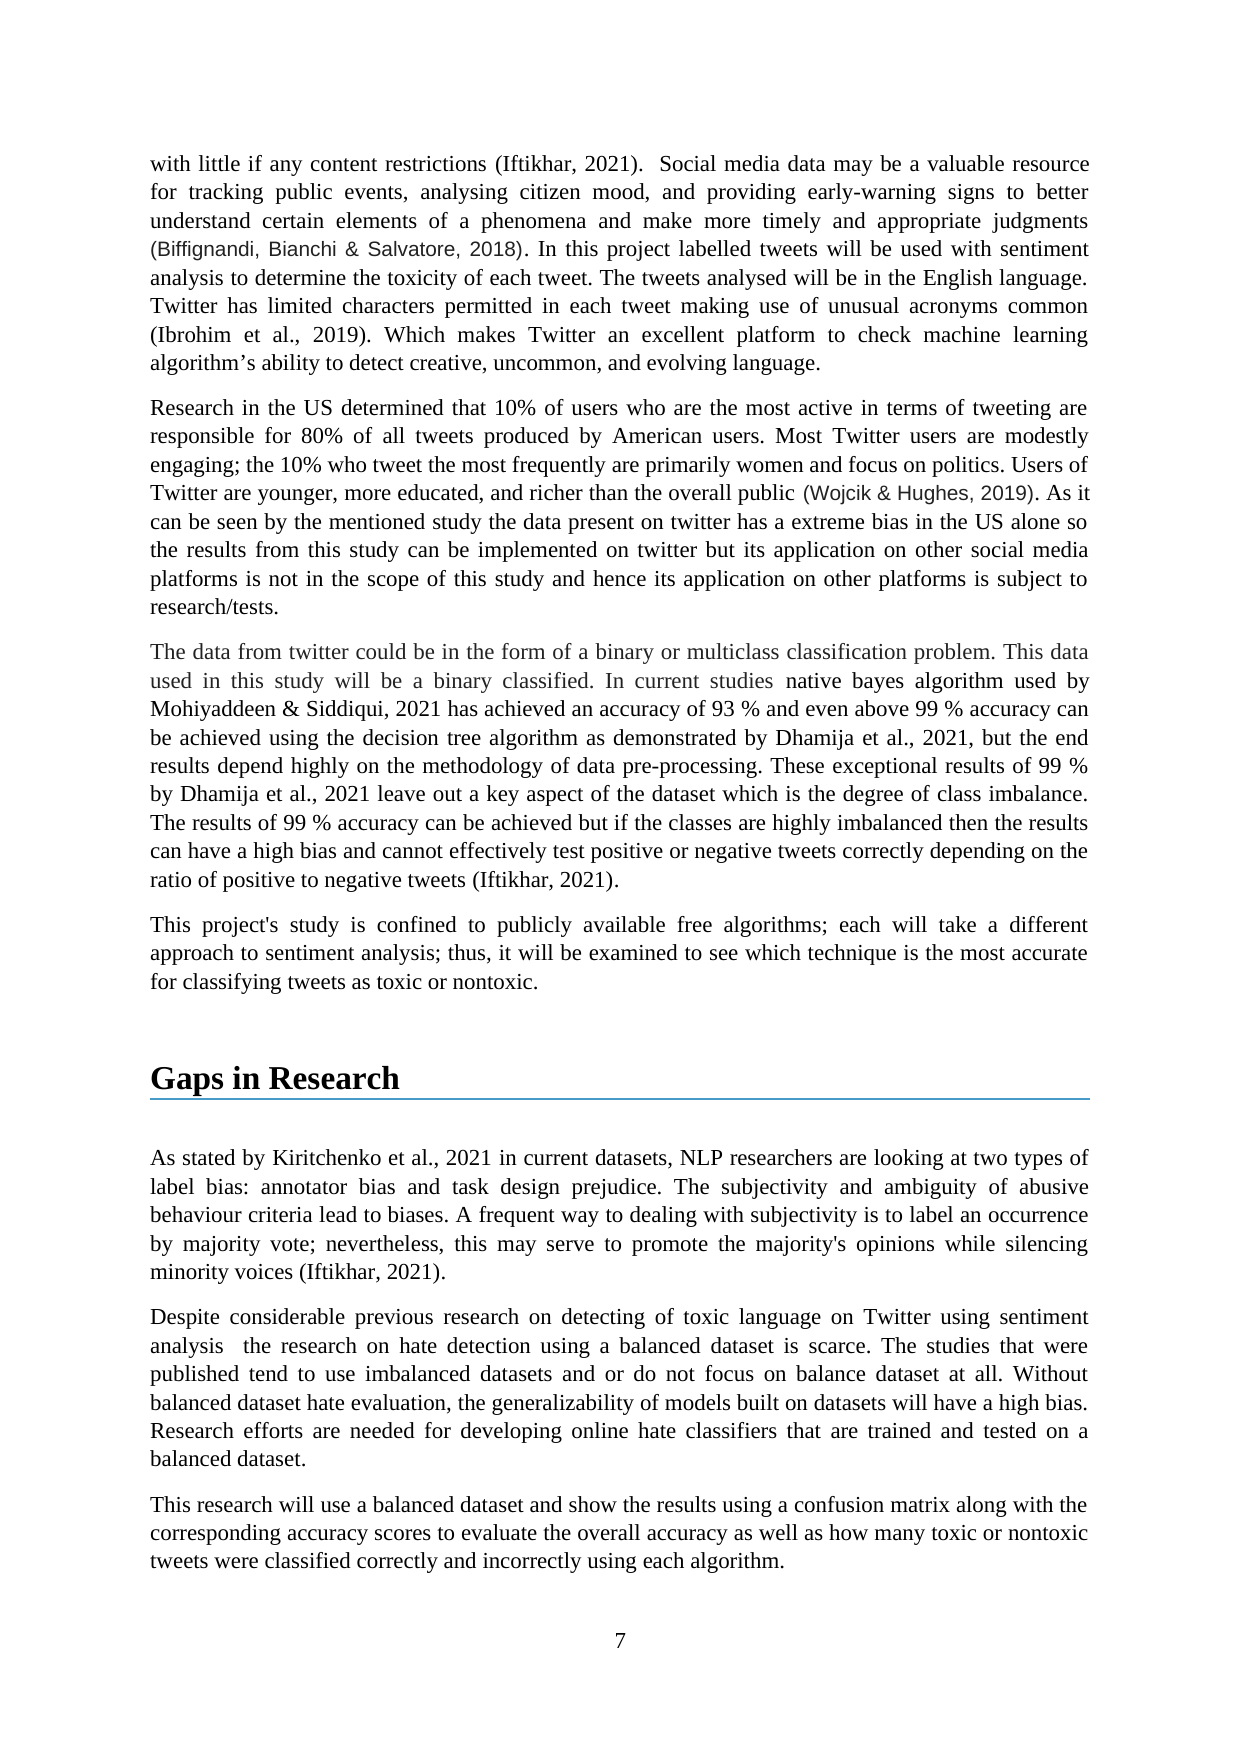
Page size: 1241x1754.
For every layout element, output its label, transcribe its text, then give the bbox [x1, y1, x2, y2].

subtitle Gaps in Research [150, 1058, 1090, 1096]
text This project's study is confined to publicly available free algorithms; each will take a different approach to sentiment analysis; thus, it will be examined to see which technique is the most accurate for classifying tweets as toxic or nontoxic. [150, 911, 1090, 994]
text This research will use a balanced dataset and show the results using a confusion matrix along with the corresponding accuracy scores to evaluate the overall accuracy as well as how many toxic or nontoxic tweets were classified correctly and incorrectly using each algorithm. [150, 1491, 1090, 1574]
text Despite considerable previous research on detecting of toxic language on Twitter using sentiment analysis the research on hate detection using a balanced dataset is scarce. The studies that were published tend to use imbalanced datasets and or do not focus on balance dataset at all. Without balanced dataset hate evaluation, the generalizability of models built on datasets will have a high bias. Research efforts are needed for developing online hate classifiers that are trained and tested on a balanced dataset. [150, 1303, 1090, 1472]
text As stated by Kiritchenko et al., 2021 in current datasets, NLP researchers are looking at two types of label bias: annotator bias and task design prejudice. The subjectivity and ambiguity of abusive behaviour criteria lead to biases. A frequent way to dealing with subjectivity is to label an occurrence by majority vote; nevertheless, this may serve to promote the majority's opinions while silencing minority voices (Iftikhar, 2021). [150, 1144, 1090, 1284]
